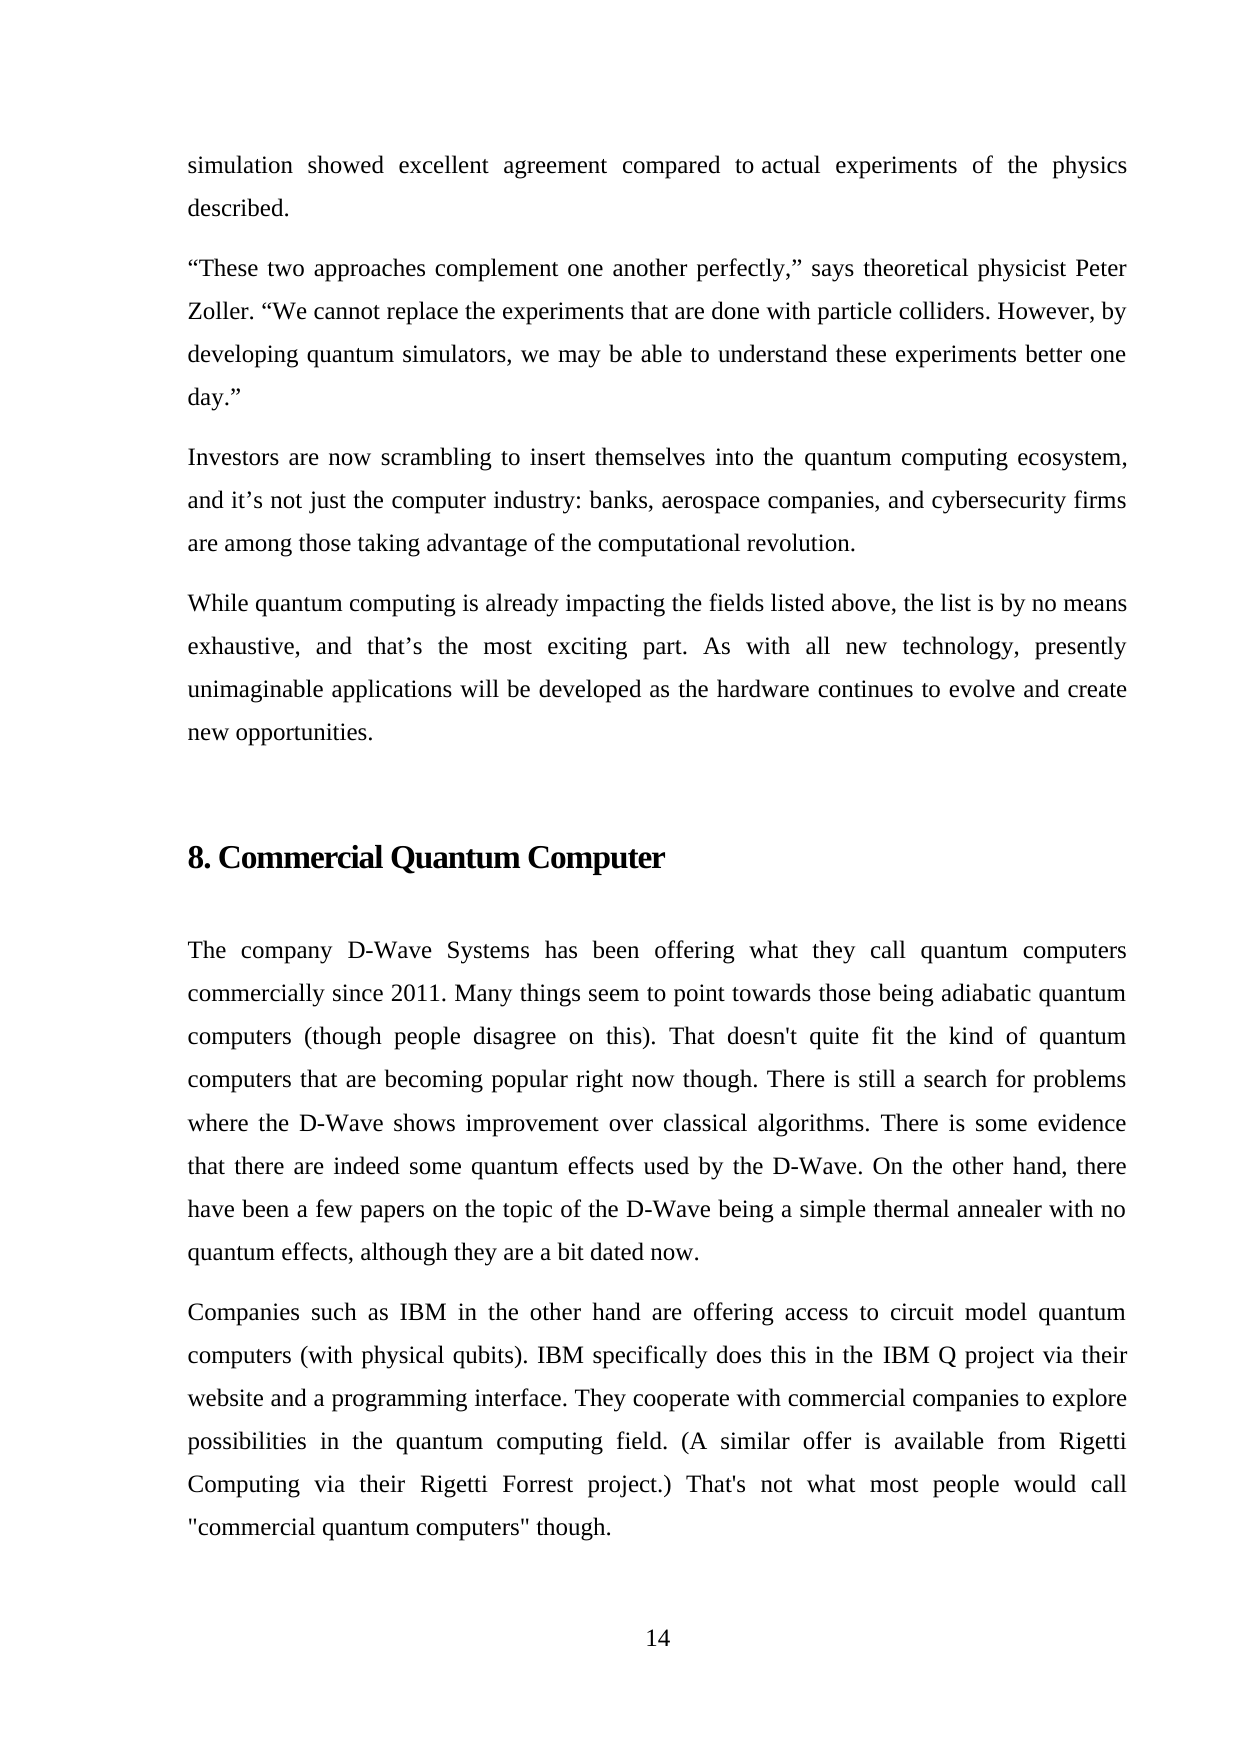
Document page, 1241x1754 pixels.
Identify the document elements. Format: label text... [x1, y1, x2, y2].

text “These two approaches complement one another perfectly,” says theoretical physicist Peter Zoller. “We cannot replace the experiments that are done with particle colliders. However, by developing quantum simulators, we may be able to understand these experiments better one day.” [187, 253, 1128, 411]
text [187, 150, 1128, 222]
text The company D-Wave Systems has been offering what they call quantum computers commercially since 2011. Many things seem to point towards those being adiabatic quantum computers (though people disagree on this). That doesn't quite fit the kind of quantum computers that are becoming popular right now though. There is still a search for problems where the D-Wave shows improvement over classical algorithms. There is some evidence that there are indeed some quantum effects used by the D-Wave. On the other hand, there have been a few papers on the topic of the D-Wave being a simple thermal annealer with no quantum effects, although they are a bit dated now. [187, 935, 1128, 1266]
title 8. Commercial Quantum Computer [187, 837, 1128, 875]
text While quantum computing is already impacting the fields listed above, the list is by no means exhaustive, and that’s the most exciting part. As with all new technology, presently unimaginable applications will be developed as the hardware continues to evolve and create new opportunities. [187, 588, 1128, 746]
text Investors are now scrambling to insert themselves into the quantum computing ecosystem, and it’s not just the computer industry: banks, aerospace companies, and cybersecurity firms are among those taking advantage of the computational revolution. [187, 442, 1128, 557]
text Companies such as IBM in the other hand are offering access to circuit model quantum computers (with physical qubits). IBM specifically does this in the IBM Q project via their website and a programming interface. They cooperate with commercial companies to explore possibilities in the quantum computing field. (A similar offer is available from Rigetti Computing via their Rigetti Forrest project.) That's not what most people would call "commercial quantum computers" though. [187, 1297, 1128, 1541]
